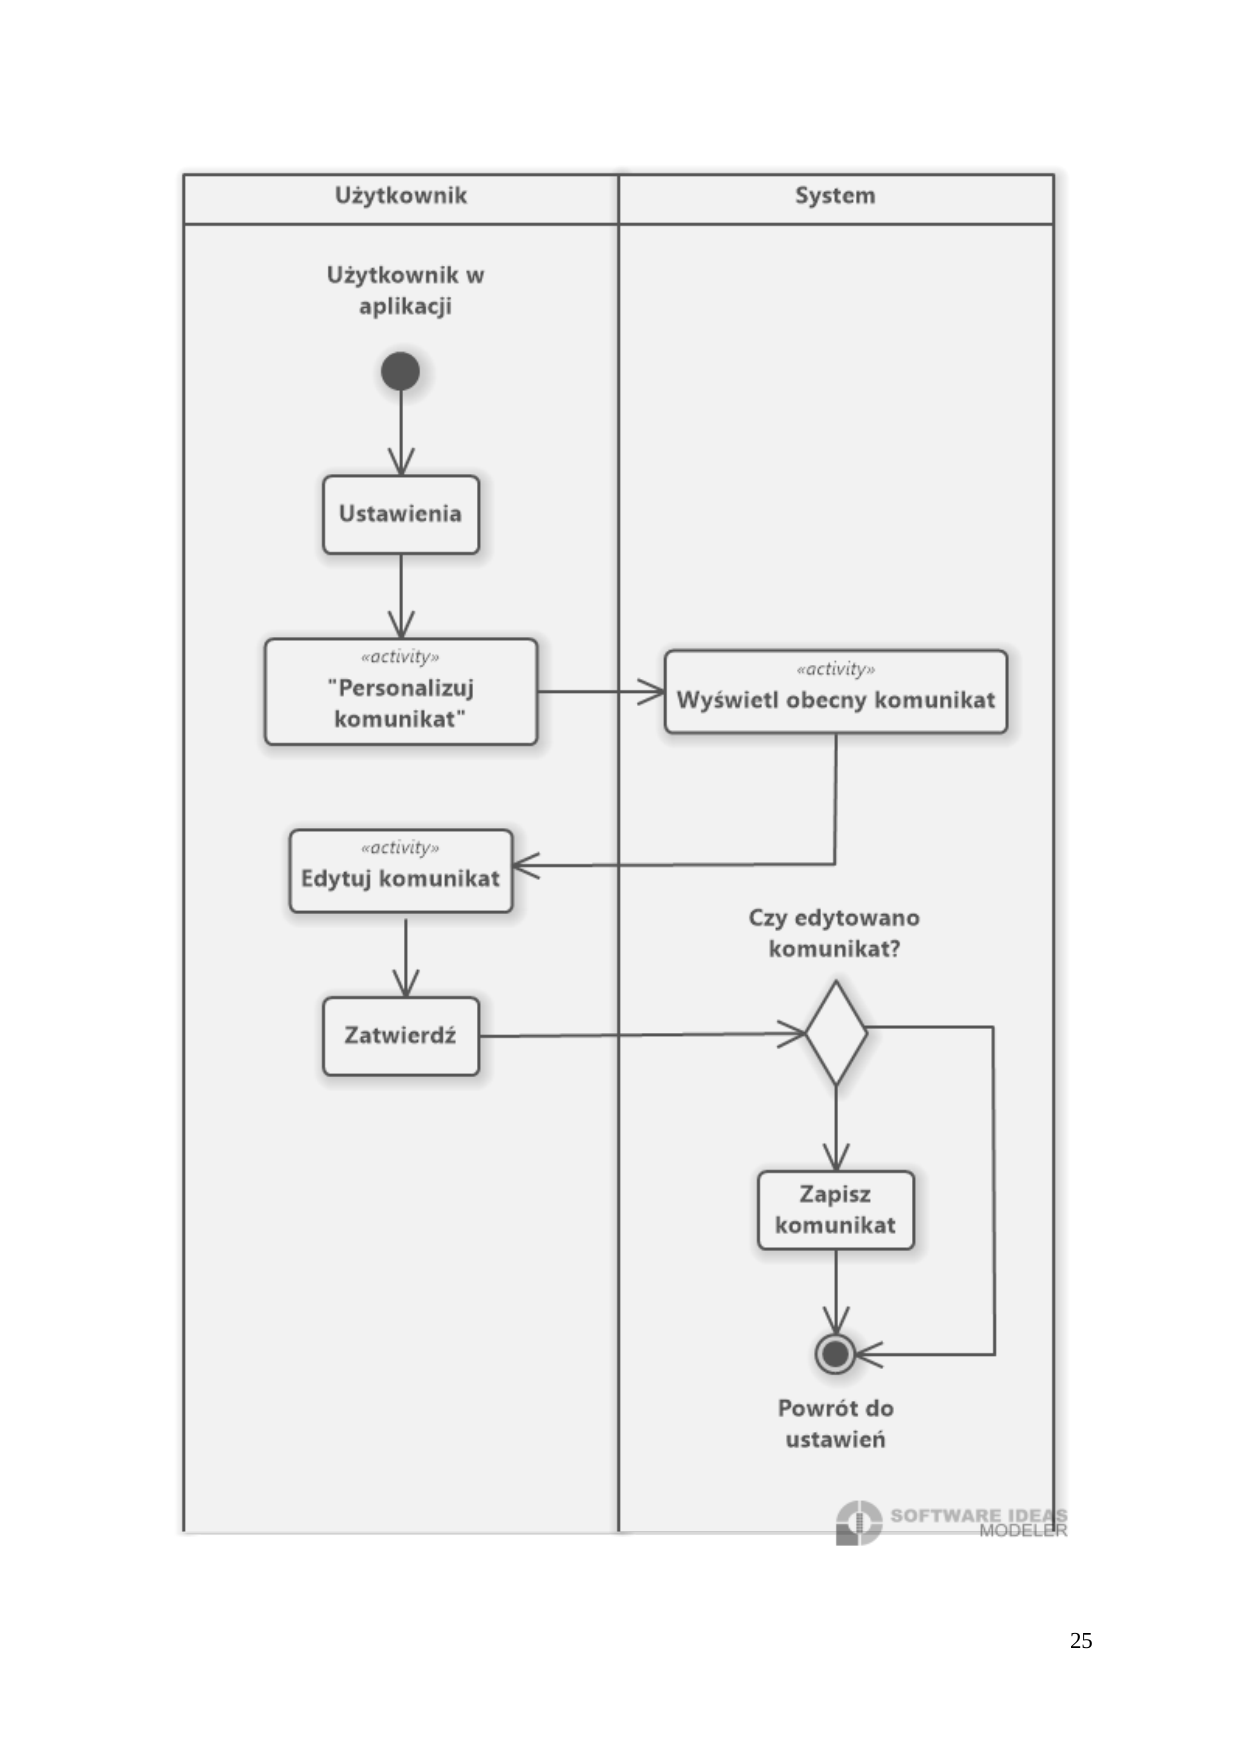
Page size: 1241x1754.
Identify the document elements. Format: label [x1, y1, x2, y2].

picture [156, 147, 1084, 1563]
